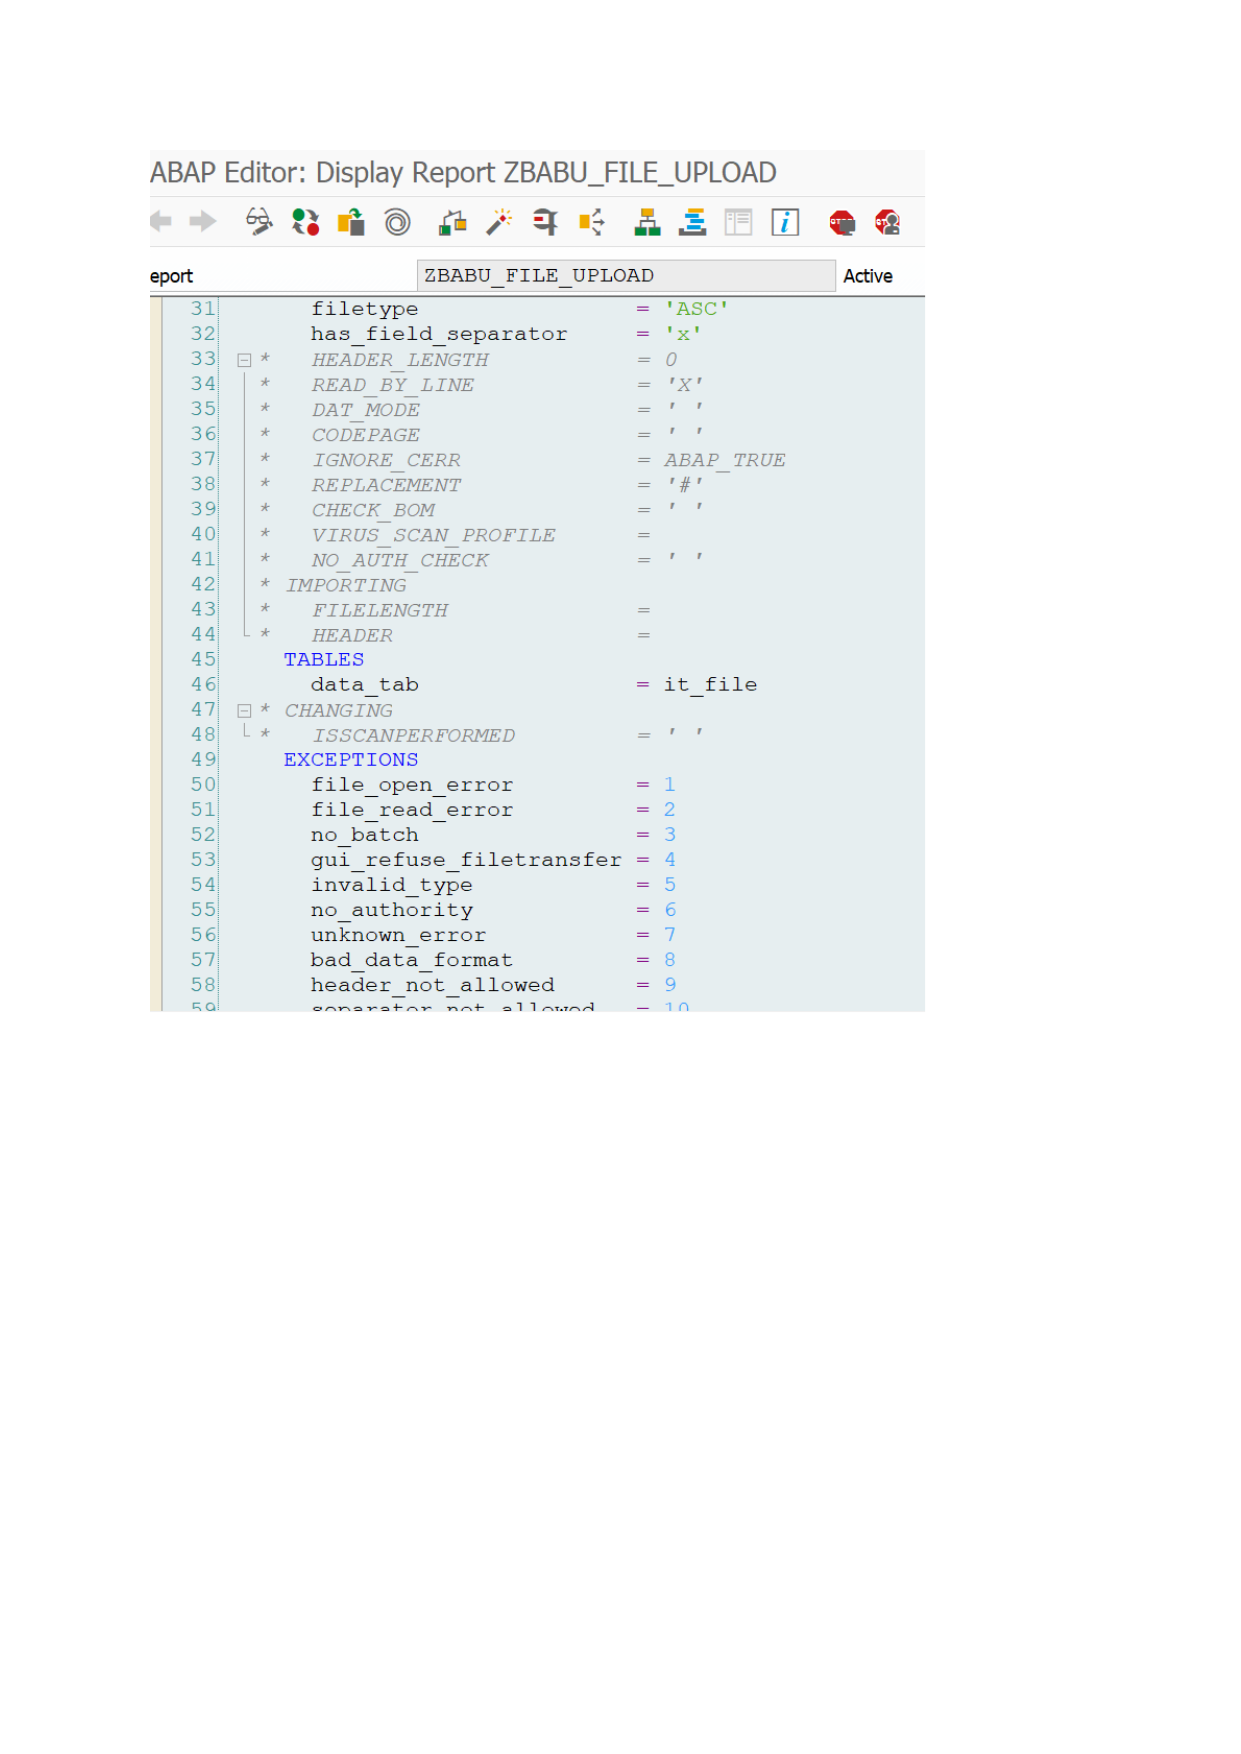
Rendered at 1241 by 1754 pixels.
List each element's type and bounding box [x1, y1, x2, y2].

picture [150, 150, 926, 1035]
